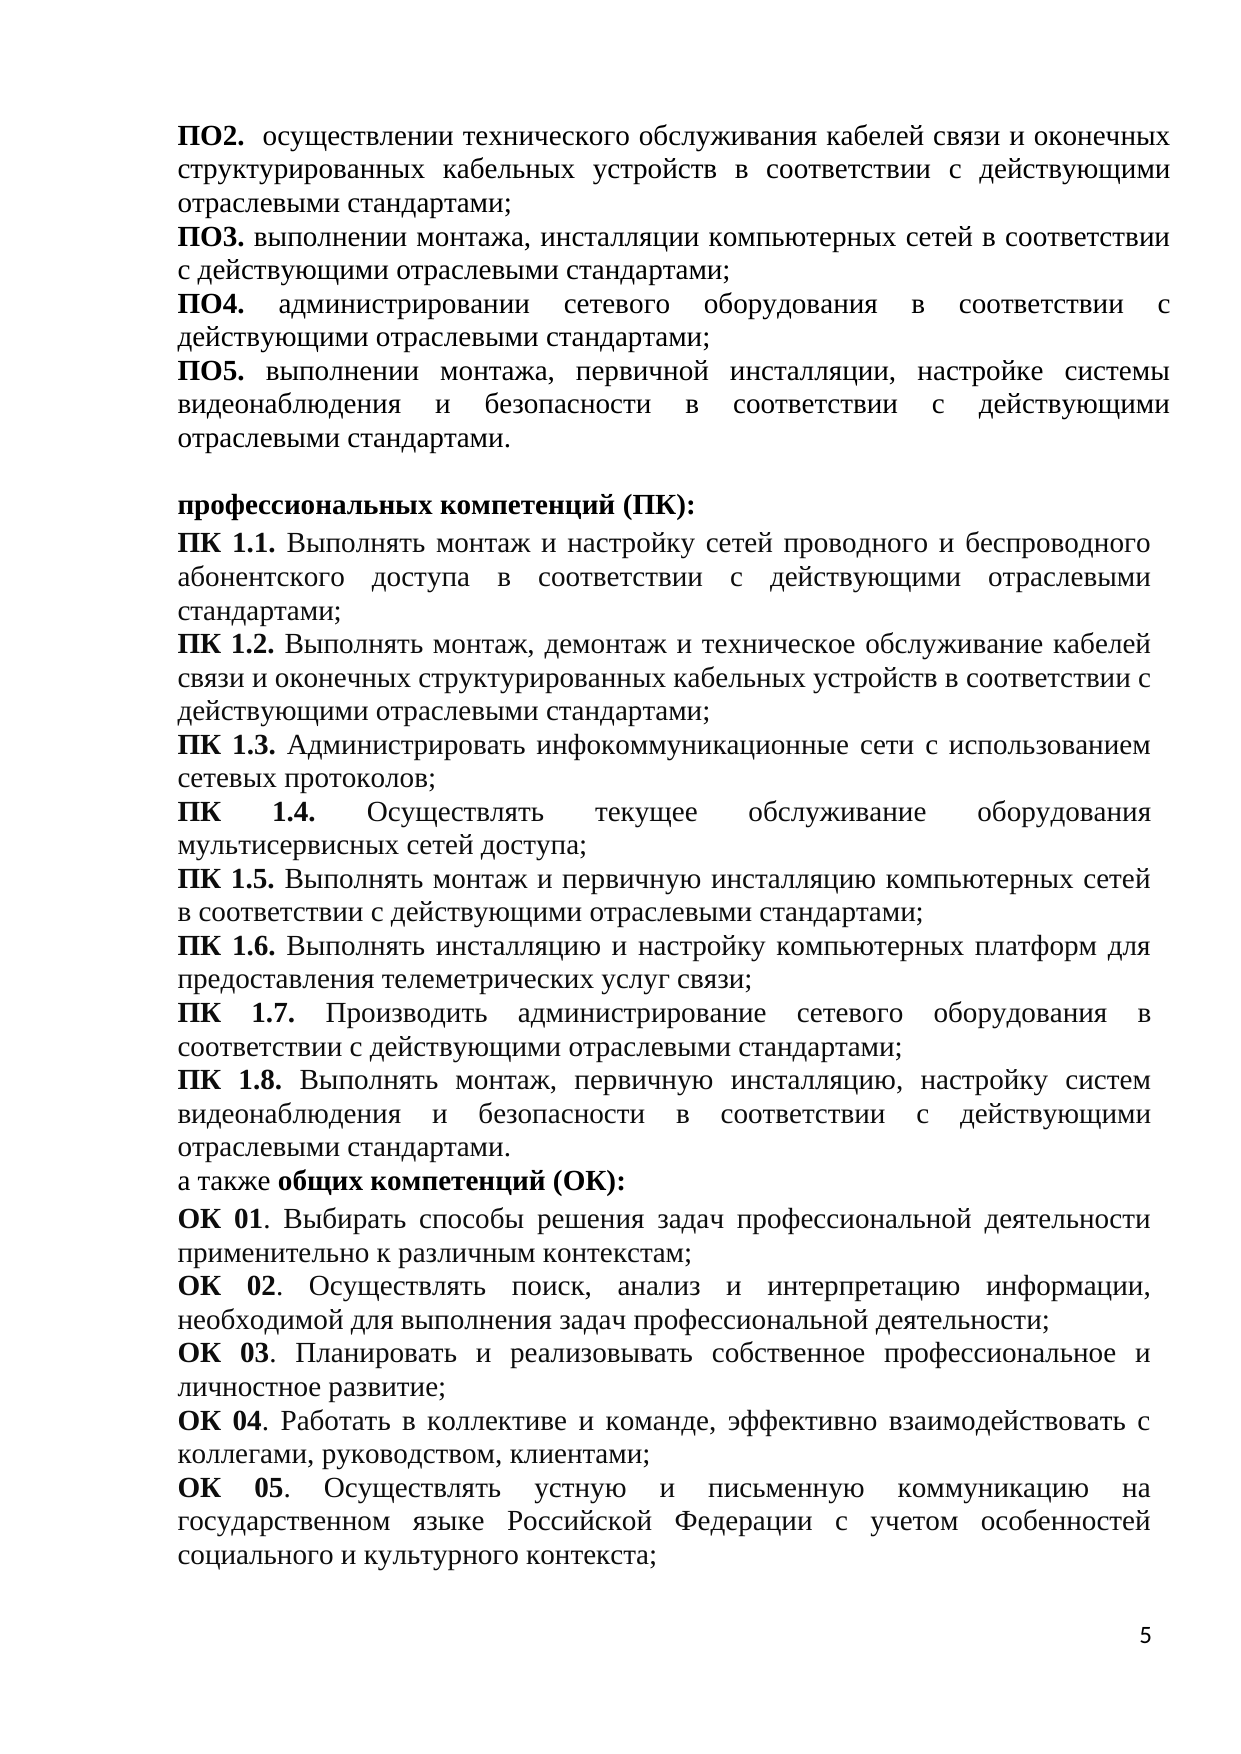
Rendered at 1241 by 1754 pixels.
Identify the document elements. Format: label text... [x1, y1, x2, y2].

text ОК 05. Осуществлять устную и письменную коммуникацию на государственном языке Российской Федерации с учетом особенностей социального и культурного контекста; [177, 1470, 1152, 1570]
text ПК 1.4. Осуществлять текущее обслуживание оборудования мультисервисных сетей доступа; [177, 794, 1152, 861]
text ОК 02. Осуществлять поиск, анализ и интерпретацию информации, необходимой для выполнения задач профессиональной деятельности; [177, 1268, 1152, 1336]
text ПО3. выполнении монтажа, инсталляции компьютерных сетей в соответствии с действующими отраслевыми стандартами; [177, 219, 1171, 286]
text ПК 1.1. Выполнять монтаж и настройку сетей проводного и беспроводного абонентского доступа в соответствии с действующими отраслевыми стандартами; [177, 526, 1152, 626]
text ПК 1.8. Выполнять монтаж, первичную инсталляцию, настройку систем видеонаблюдения и безопасности в соответствии с действующими отраслевыми стандартами. [177, 1062, 1152, 1163]
text ПК 1.5. Выполнять монтаж и первичную инсталляцию компьютерных сетей в соответствии с действующими отраслевыми стандартами; [177, 861, 1152, 928]
text ОК 04. Работать в коллективе и команде, эффективно взаимодействовать с коллегами, руководством, клиентами; [177, 1403, 1152, 1470]
text а также общих компетенций (ОК): [177, 1163, 1152, 1196]
text ПК 1.3. Администрировать инфокоммуникационные сети с использованием сетевых протоколов; [177, 727, 1152, 794]
text ПК 1.7. Производить администрирование сетевого оборудования в соответствии с действующими отраслевыми стандартами; [177, 995, 1152, 1062]
text ПК 1.6. Выполнять инсталляцию и настройку компьютерных платформ для предоставления телеметрических услуг связи; [177, 928, 1152, 995]
text профессиональных компетенций (ПК): [177, 487, 1152, 521]
text ПО4. администрировании сетевого оборудования в соответствии с действующими отраслевыми стандартами; [177, 286, 1171, 353]
text ПО5. выполнении монтажа, первичной инсталляции, настройке системы видеонаблюдения и безопасности в соответствии с действующими отраслевыми стандартами. [177, 353, 1171, 453]
text ПО2. осуществлении технического обслуживания кабелей связи и оконечных структурированных кабельных устройств в соответствии с действующими отраслевыми стандартами; [177, 118, 1171, 219]
text ОК 03. Планировать и реализовывать собственное профессиональное и личностное развитие; [177, 1336, 1152, 1403]
text ОК 01. Выбирать способы решения задач профессиональной деятельности применительно к различным контекстам; [177, 1201, 1152, 1268]
text ПК 1.2. Выполнять монтаж, демонтаж и техническое обслуживание кабелей связи и оконечных структурированных кабельных устройств в соответствии с действующими отраслевыми стандартами; [177, 626, 1152, 727]
